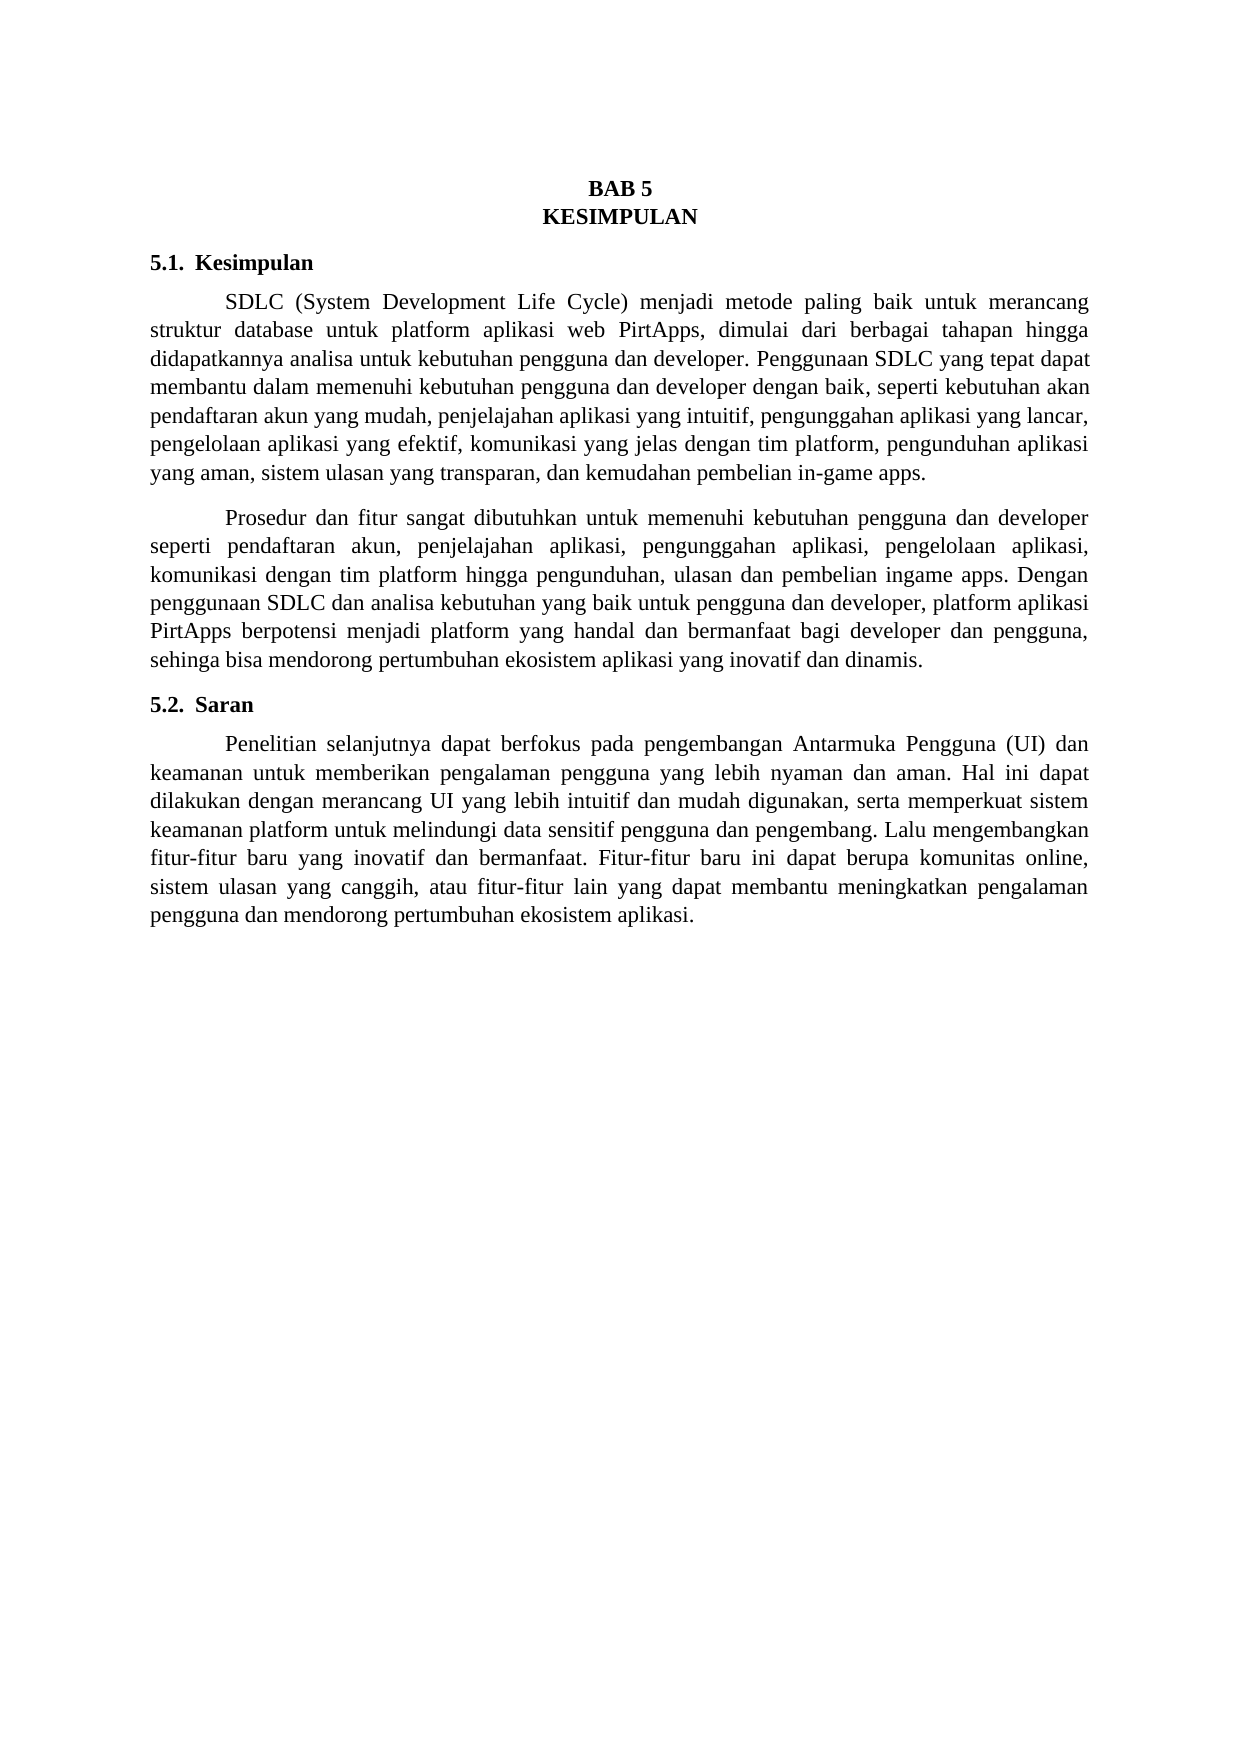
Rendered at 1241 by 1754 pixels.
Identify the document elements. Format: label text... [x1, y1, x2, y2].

text Penelitian selanjutnya dapat berfokus pada pengembangan Antarmuka Pengguna (UI) dan keamanan untuk memberikan pengalaman pengguna yang lebih nyaman dan aman. Hal ini dapat dilakukan dengan merancang UI yang lebih intuitif dan mudah digunakan, serta memperkuat sistem keamanan platform untuk melindungi data sensitif pengguna dan pengembang. Lalu mengembangkan fitur-fitur baru yang inovatif dan bermanfaat. Fitur-fitur baru ini dapat berupa komunitas online, sistem ulasan yang canggih, atau fitur-fitur lain yang dapat membantu meningkatkan pengalaman pengguna dan mendorong pertumbuhan ekosistem aplikasi. [150, 731, 1090, 927]
subtitle Saran [150, 691, 1090, 717]
text SDLC (System Development Life Cycle) menjadi metode paling baik untuk merancang struktur database untuk platform aplikasi web PirtApps, dimulai dari berbagai tahapan hingga didapatkannya analisa untuk kebutuhan pengguna dan developer. Penggunaan SDLC yang tepat dapat membantu dalam memenuhi kebutuhan pengguna dan developer dengan baik, seperti kebutuhan akan pendaftaran akun yang mudah, penjelajahan aplikasi yang intuitif, pengunggahan aplikasi yang lancar, pengelolaan aplikasi yang efektif, komunikasi yang jelas dengan tim platform, pengunduhan aplikasi yang aman, sistem ulasan yang transparan, dan kemudahan pembelian in-game apps. [150, 288, 1090, 485]
text KESIMPULAN [150, 203, 1090, 230]
text Prosedur dan fitur sangat dibutuhkan untuk memenuhi kebutuhan pengguna dan developer seperti pendaftaran akun, penjelajahan aplikasi, pengunggahan aplikasi, pengelolaan aplikasi, komunikasi dengan tim platform hingga pengunduhan, ulasan dan pembelian ingame apps. Dengan penggunaan SDLC dan analisa kebutuhan yang baik untuk pengguna dan developer, platform aplikasi PirtApps berpotensi menjadi platform yang handal dan bermanfaat bagi developer dan pengguna, sehinga bisa mendorong pertumbuhan ekosistem aplikasi yang inovatif dan dinamis. [150, 504, 1090, 672]
subtitle Kesimpulan [150, 248, 1090, 275]
subtitle BAB 5 [150, 175, 1090, 201]
